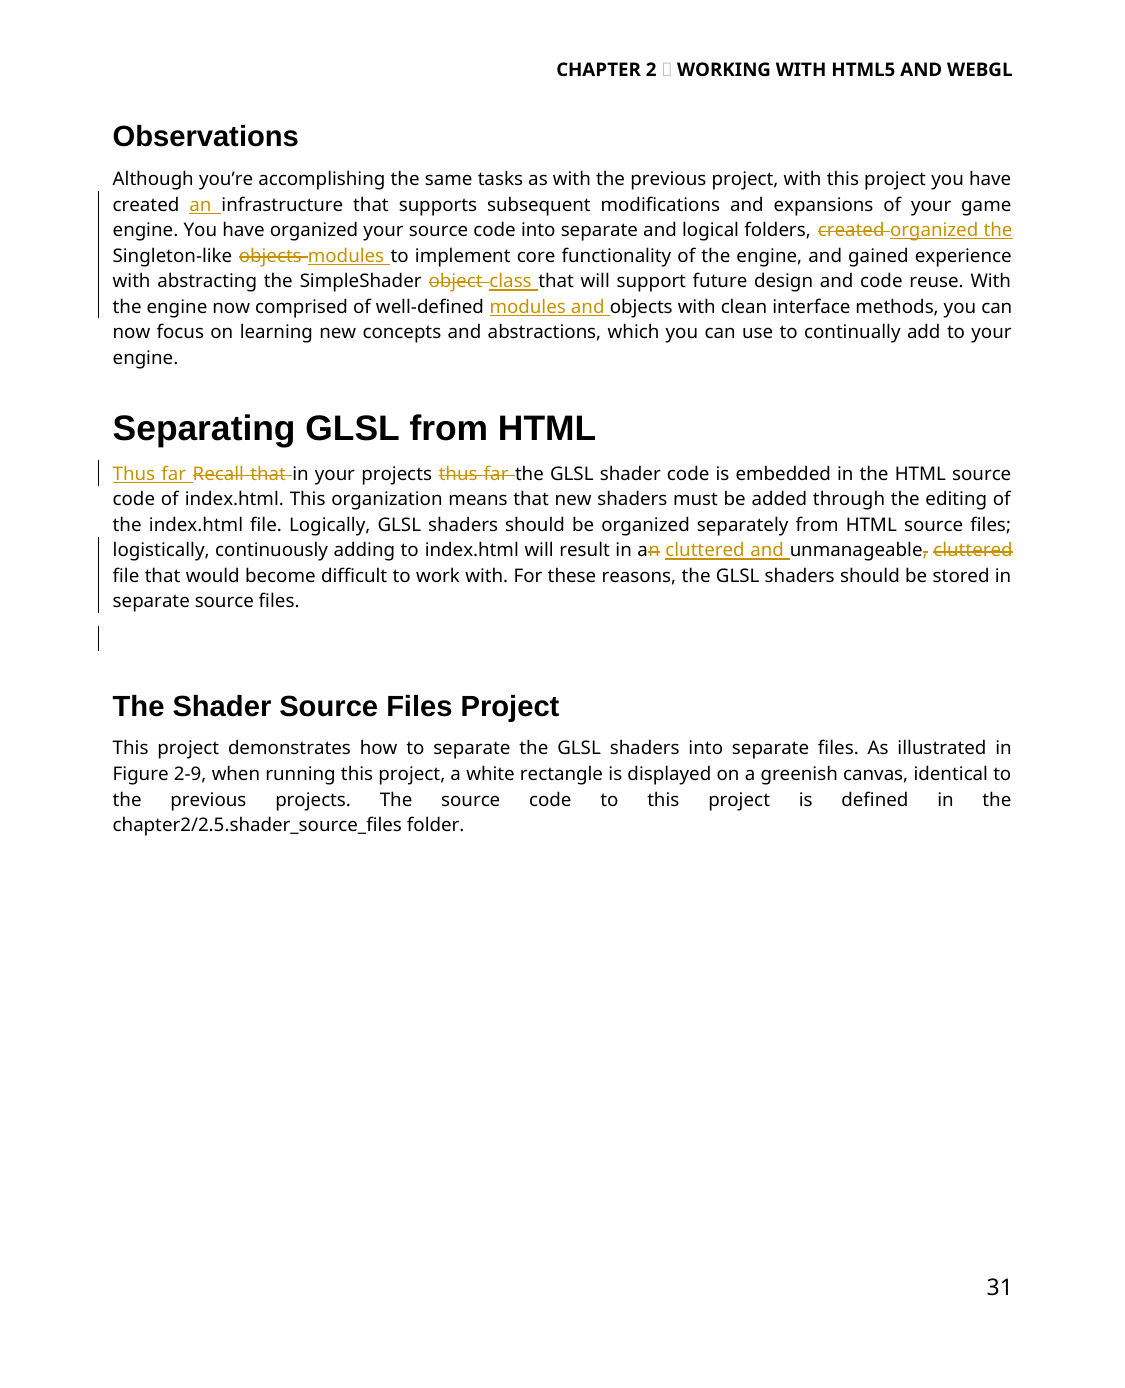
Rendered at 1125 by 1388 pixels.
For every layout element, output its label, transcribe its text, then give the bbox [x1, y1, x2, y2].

text in your projects the GLSL shader code is embedded in the HTML source code of index.html. This organization means that new shaders must be added through the editing of the index.html file. Logically, GLSL shaders should be organized separately from HTML source files; logistically, continuously adding to index.html will result in a unmanageable file that would become difficult to work with. For these reasons, the GLSL shaders should be stored in separate source files. [112, 460, 1012, 613]
subtitle The Shader Source Files Project [112, 689, 1012, 722]
text This project demonstrates how to separate the GLSL shaders into separate files. As illustrated in Figure 2-9, when running this project, a white rectangle is displayed on a greenish canvas, identical to the previous projects. The source code to this project is defined in the chapter2/2.5.shader_source_files folder. [112, 735, 1012, 837]
subtitle Observations [112, 119, 1012, 153]
text Although you’re accomplishing the same tasks as with the previous project, with this project you have created infrastructure that supports subsequent modifications and expansions of your game engine. You have organized your source code into separate and logical folders, Singleton-like to implement core functionality of the engine, and gained experience with abstracting the SimpleShader that will support future design and code reuse. With the engine now comprised of well-defined objects with clean interface methods, you can now focus on learning new concepts and abstractions, which you can use to continually add to your engine. [112, 165, 1012, 369]
subtitle Separating GLSL from HTML [112, 407, 1012, 448]
